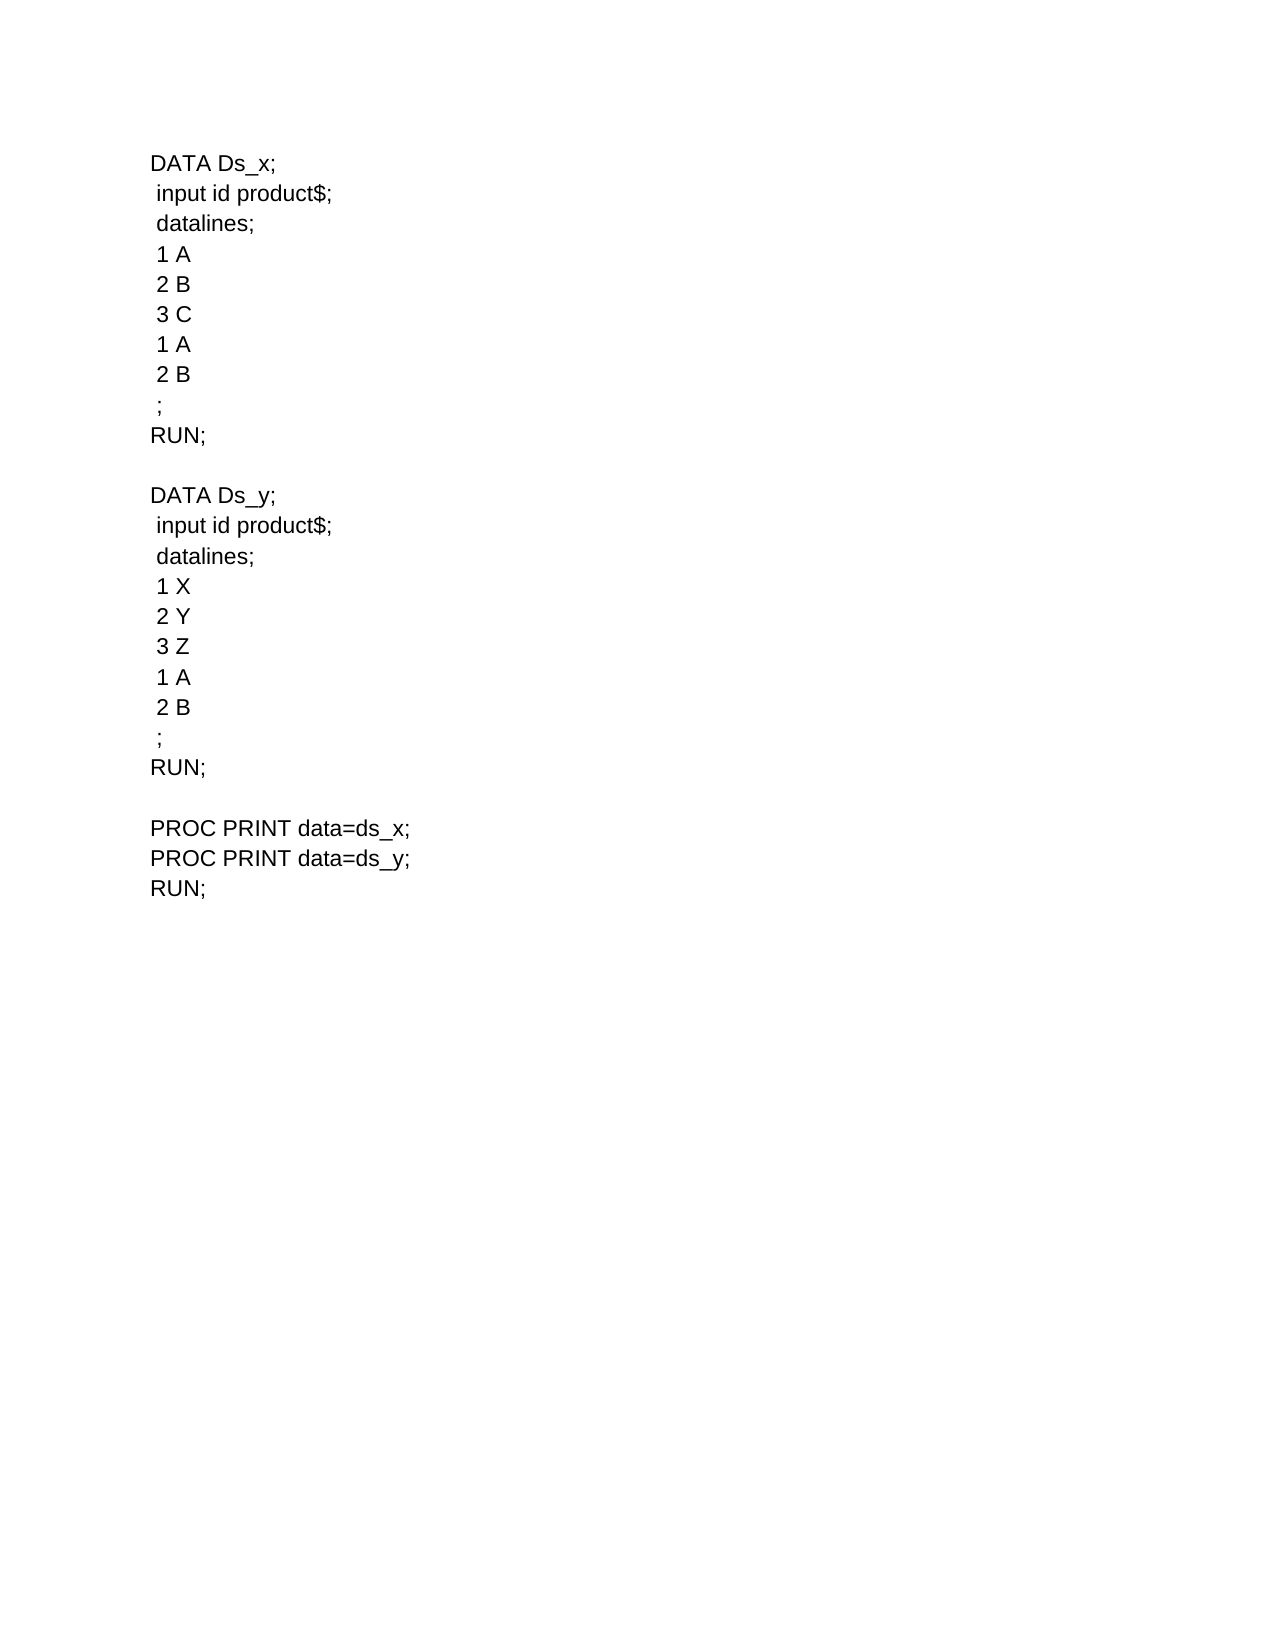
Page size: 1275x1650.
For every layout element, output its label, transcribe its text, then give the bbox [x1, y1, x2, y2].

text 3 Z [150, 633, 1125, 660]
text 2 Y [150, 603, 1125, 629]
text RUN; [150, 422, 1125, 448]
text 1 X [150, 573, 1125, 599]
text datalines; [150, 543, 1125, 569]
text 1 A [150, 331, 1125, 358]
text DATA Ds_y; [150, 482, 1125, 509]
text 2 B [150, 694, 1125, 720]
text 2 B [150, 271, 1125, 297]
text 2 B [150, 361, 1125, 388]
text DATA Ds_x; [150, 150, 1125, 176]
text datalines; [150, 210, 1125, 237]
text 1 A [150, 241, 1125, 267]
text 1 A [150, 663, 1125, 690]
text ; [150, 724, 1125, 750]
text input id product$; [150, 512, 1125, 539]
text PROC PRINT data=ds_x; [150, 814, 1125, 841]
text ; [150, 392, 1125, 418]
text 3 C [150, 301, 1125, 327]
text input id product$; [150, 180, 1125, 207]
text RUN; [150, 875, 1125, 901]
text PROC PRINT data=ds_y; [150, 845, 1125, 871]
text RUN; [150, 754, 1125, 781]
